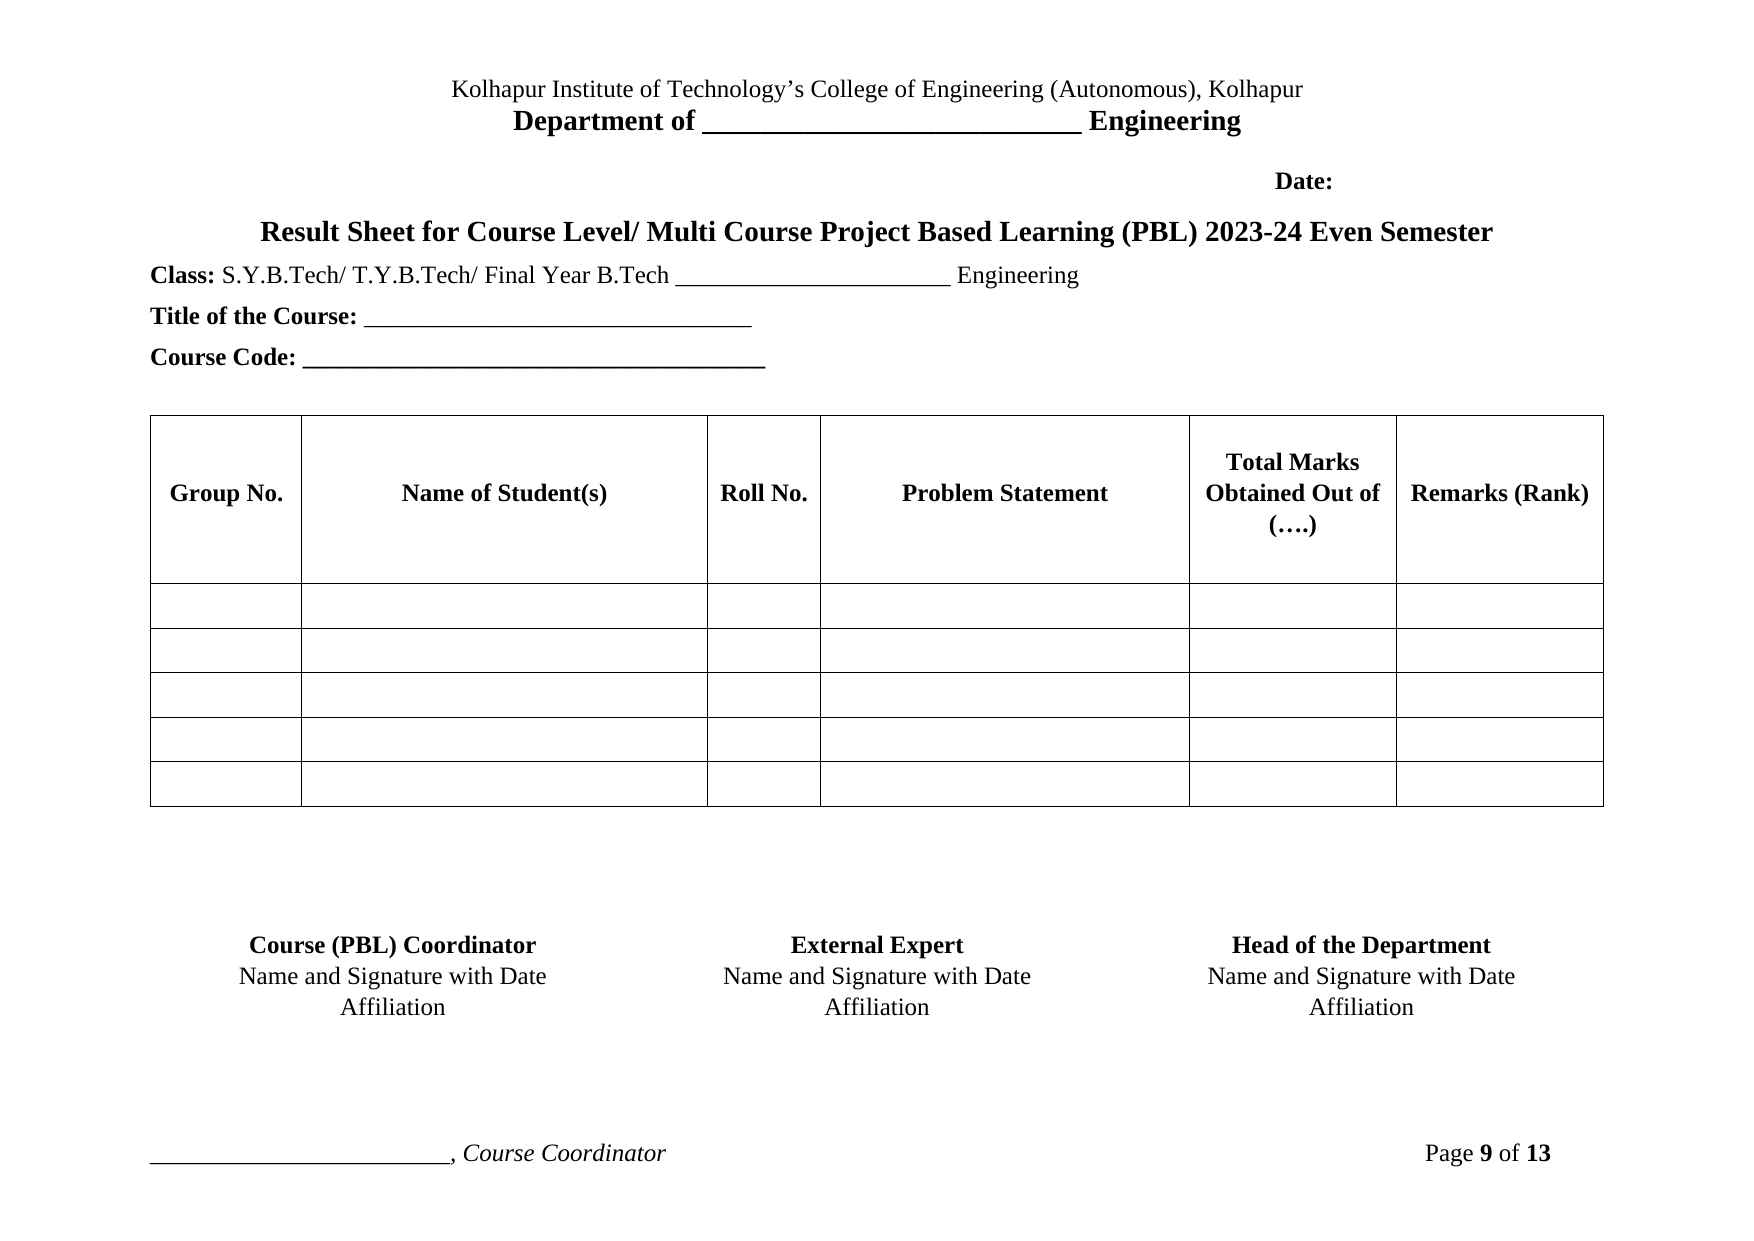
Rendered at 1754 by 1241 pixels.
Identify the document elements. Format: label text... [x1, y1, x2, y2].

table_cell [1190, 762, 1396, 806]
text Title of the Course: _______________________________ [150, 301, 1604, 330]
table_cell [151, 629, 301, 672]
table_cell Name and Signature with Date Affiliation [635, 961, 1119, 1023]
table_cell [151, 718, 301, 761]
table_cell [1397, 673, 1603, 717]
text Date: [150, 166, 1604, 195]
text Course Code: _____________________________________ [150, 342, 1604, 371]
table_cell [151, 762, 301, 806]
table_cell [821, 718, 1189, 761]
table_cell [151, 673, 301, 717]
table_header Roll No. [708, 416, 820, 583]
table_cell Name and Signature with Date Affiliation [1119, 961, 1603, 1023]
table_cell [302, 718, 707, 761]
table_cell [1397, 584, 1603, 627]
table_header Head of the Department [1119, 931, 1603, 961]
table_cell [708, 762, 820, 806]
table_cell [708, 718, 820, 761]
table_cell [821, 629, 1189, 672]
table_cell [302, 673, 707, 717]
table_cell [1397, 718, 1603, 761]
table_header Remarks (Rank) [1397, 416, 1603, 583]
table_cell [708, 584, 820, 627]
table_cell [1397, 629, 1603, 672]
table_cell [708, 673, 820, 717]
table_cell [151, 584, 301, 627]
table_cell [302, 762, 707, 806]
table_cell [821, 762, 1189, 806]
text Result Sheet for Course Level/ Multi Course Project Based Learning (PBL) 2023-24 Even Semester [150, 214, 1604, 247]
table_cell [708, 629, 820, 672]
table_cell [1190, 718, 1396, 761]
table_header Group No. [151, 416, 301, 583]
table_header External Expert [635, 931, 1119, 961]
table_header Problem Statement [821, 416, 1189, 583]
table_cell [302, 629, 707, 672]
table_header Total Marks Obtained Out of (….) [1190, 416, 1396, 583]
table_cell Name and Signature with Date Affiliation [151, 961, 635, 1023]
table_cell [1190, 584, 1396, 627]
table_cell [821, 673, 1189, 717]
table_cell [1397, 762, 1603, 806]
table_cell [1190, 673, 1396, 717]
table_cell [821, 584, 1189, 627]
table_cell [302, 584, 707, 627]
table_header Name of Student(s) [302, 416, 707, 583]
table_cell [1190, 629, 1396, 672]
table_header Course (PBL) Coordinator [151, 931, 635, 961]
text Class: S.Y.B.Tech/ T.Y.B.Tech/ Final Year B.Tech ______________________ Engineering [150, 260, 1604, 289]
